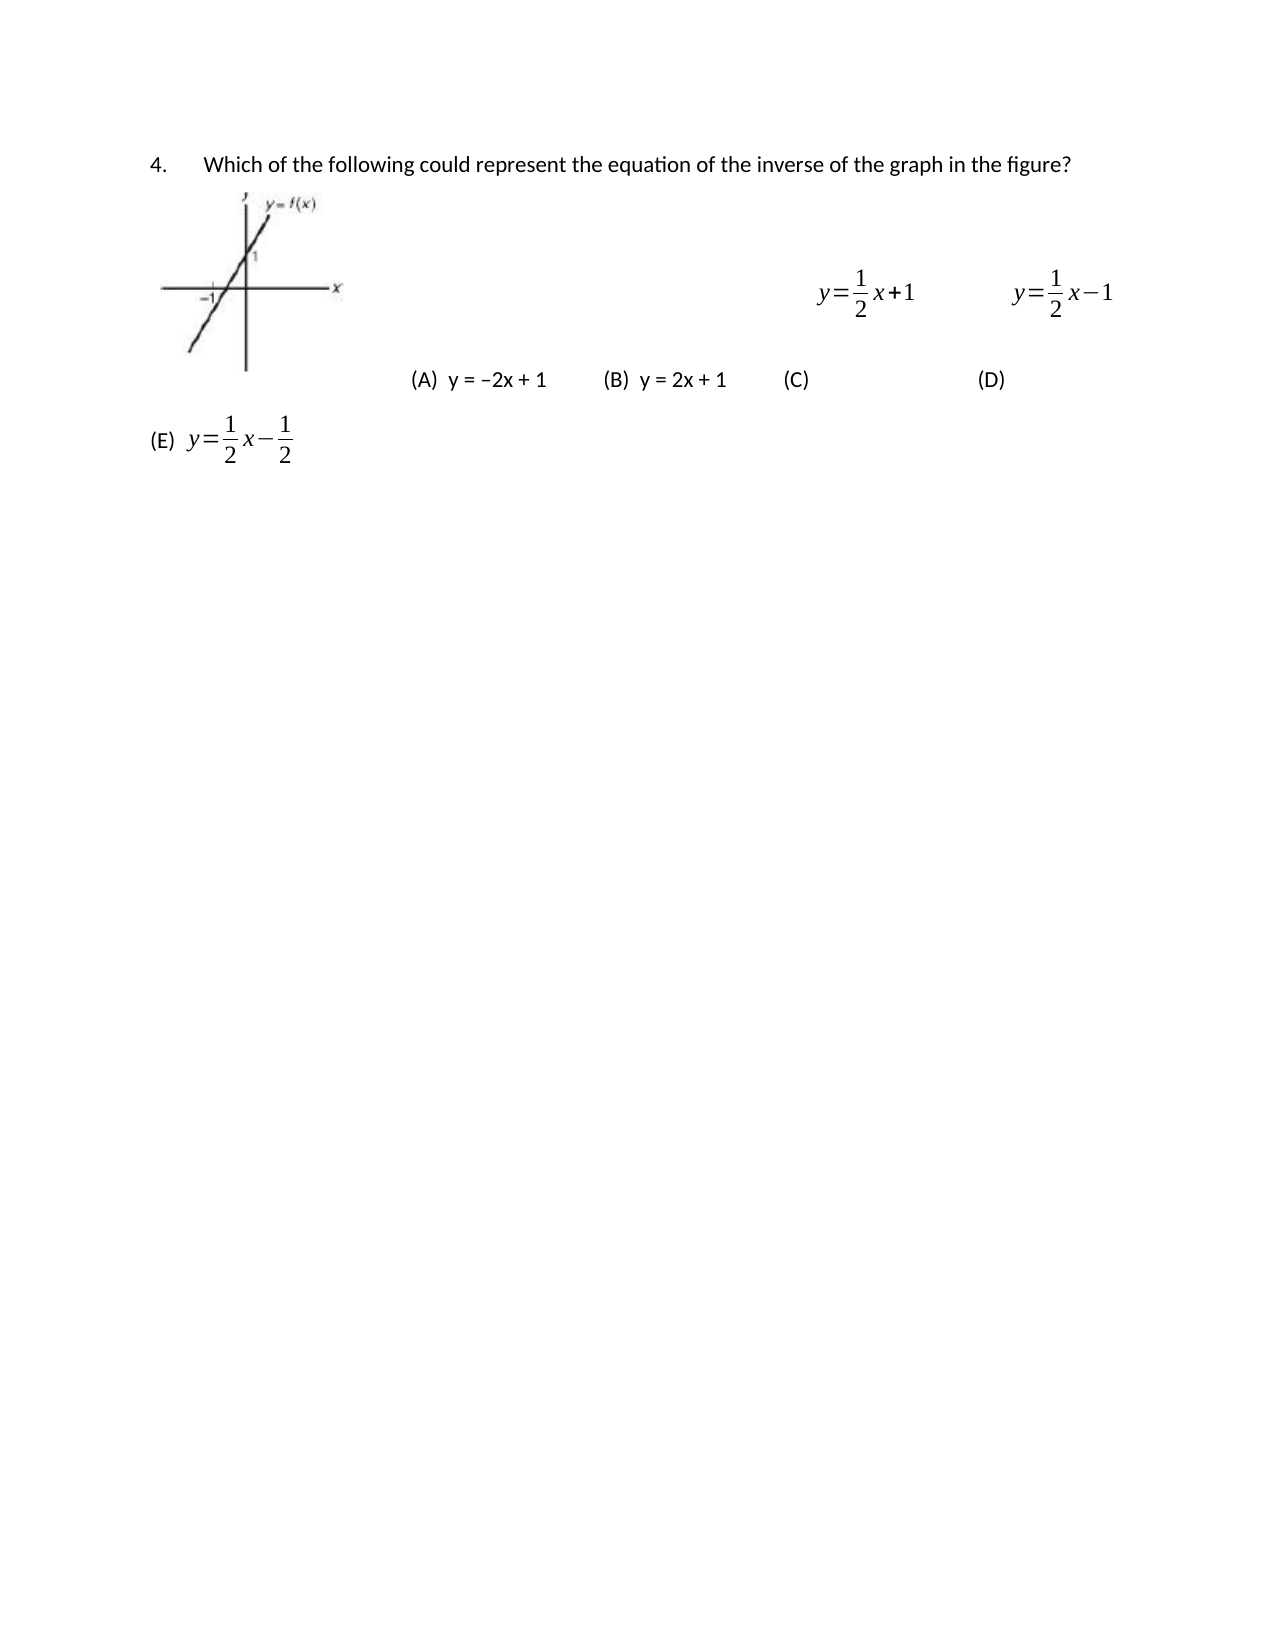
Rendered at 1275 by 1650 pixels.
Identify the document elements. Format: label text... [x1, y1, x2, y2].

text 4. Which of the following could represent the equation of the inverse of the graph in the figure? (A) y = –2x + 1 (B) y = 2x + 1 (C) (D) (E) [150, 150, 1125, 469]
